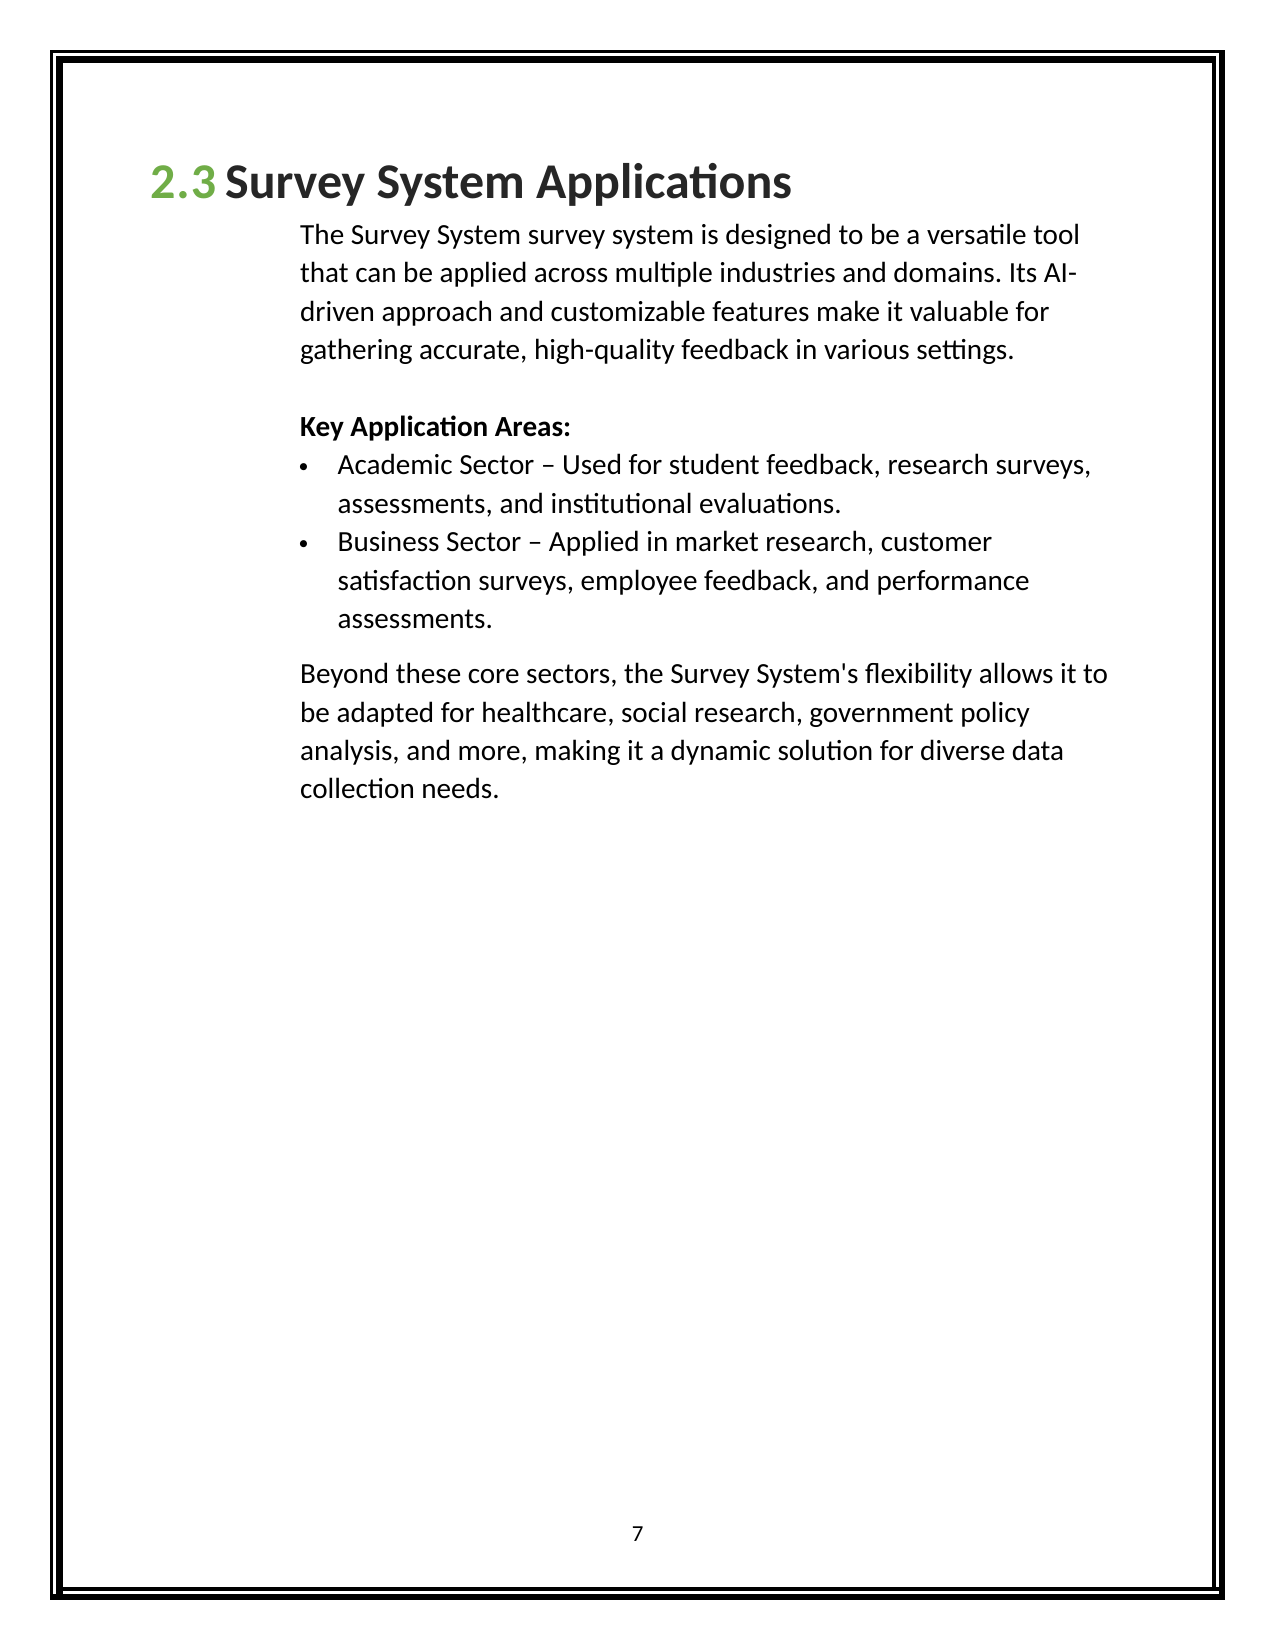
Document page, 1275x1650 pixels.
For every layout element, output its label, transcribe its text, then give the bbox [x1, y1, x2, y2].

list Survey System Applications [150, 150, 1125, 211]
text Beyond these core sectors, the Survey System's flexibility allows it to be adapted for healthcare, social research, government policy analysis, and more, making it a dynamic solution for diverse data collection needs. [300, 655, 1125, 806]
list The Survey System survey system is designed to be a versatile tool that can be applied across multiple industries and domains. Its AI-driven approach and customizable features make it valuable for gathering accurate, high-quality feedback in various settings. [300, 216, 1125, 367]
list Academic Sector – Used for student feedback, research surveys, assessments, and institutional evaluations. [300, 446, 1125, 521]
list Business Sector – Applied in market research, customer satisfaction surveys, employee feedback, and performance assessments. [300, 523, 1125, 636]
list Key Application Areas: [300, 408, 1125, 444]
